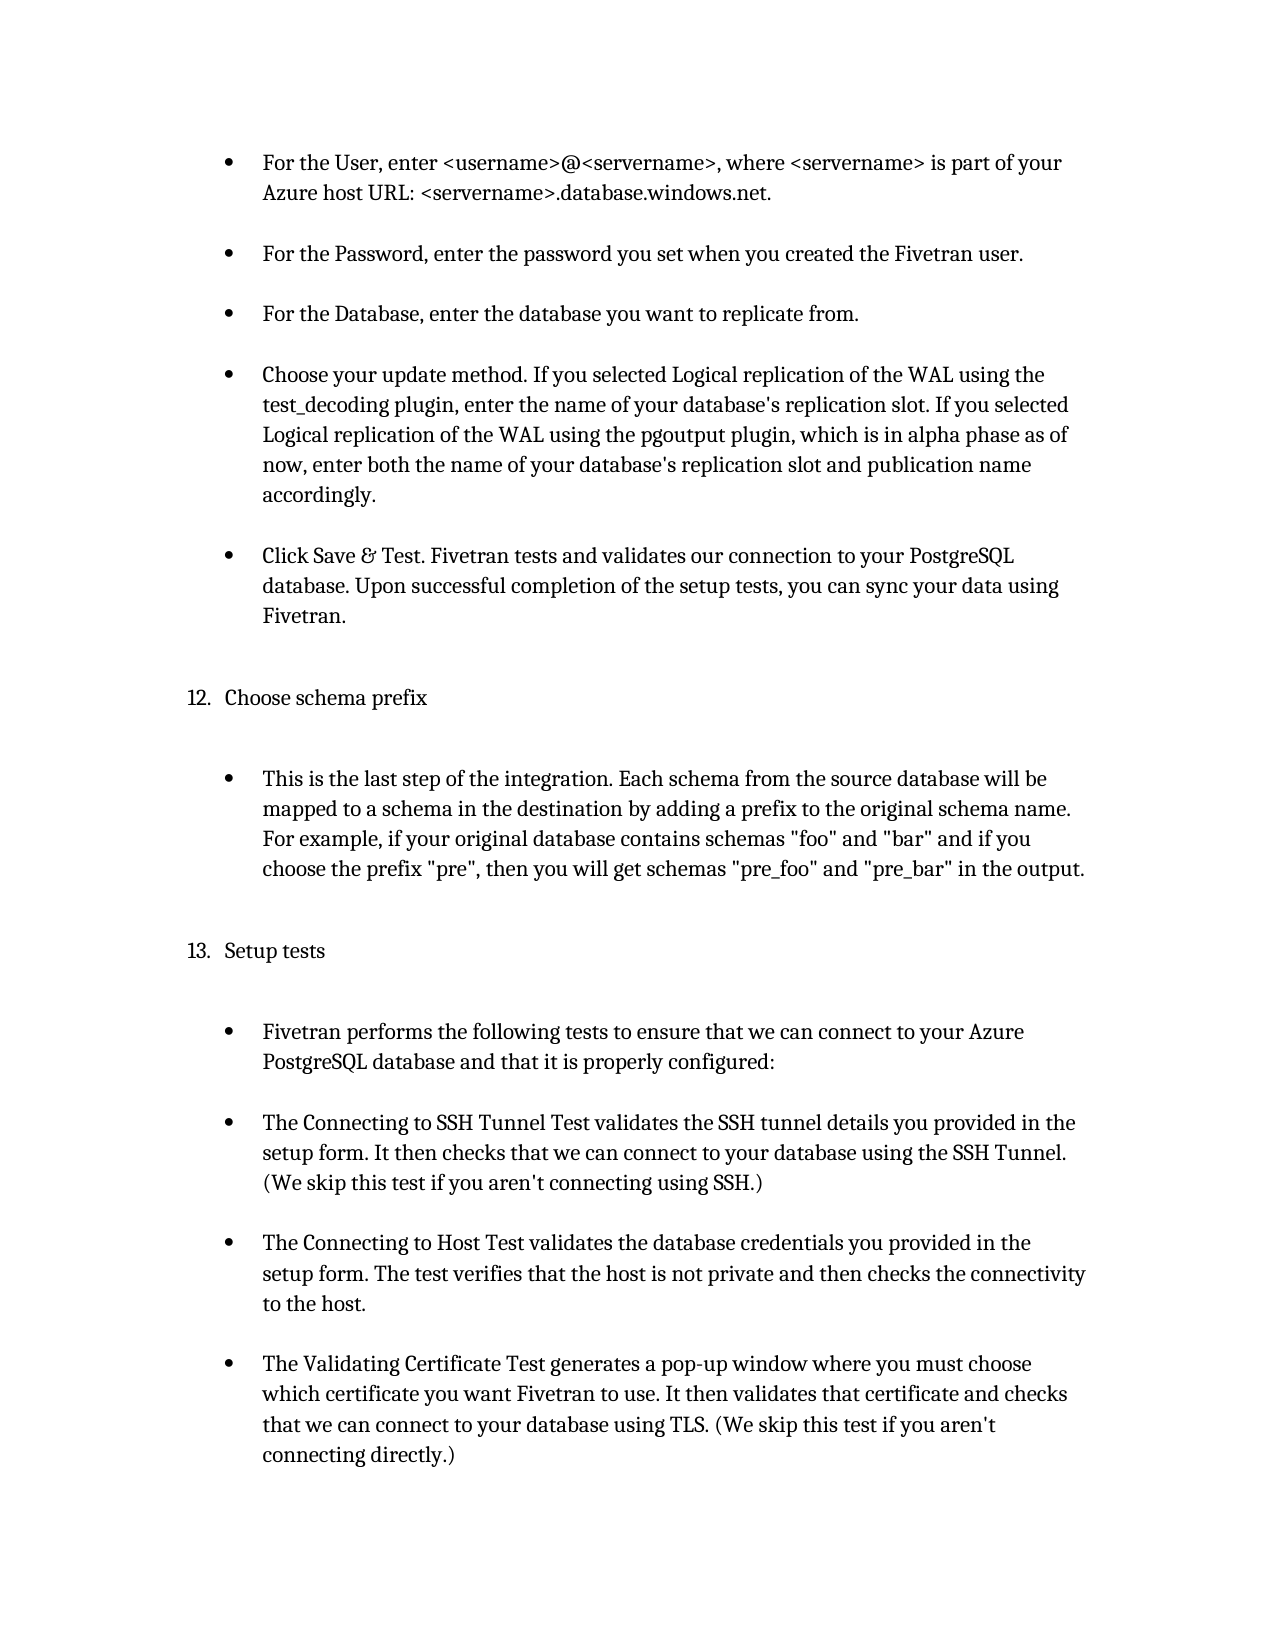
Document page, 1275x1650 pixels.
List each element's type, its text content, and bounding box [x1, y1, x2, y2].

list For the Password, enter the password you set when you created the Fivetran user. [225, 241, 1087, 297]
list Choose your update method. If you selected Logical replication of the WAL using the test_decoding plugin, enter the name of your database's replication slot. If you selected Logical replication of the WAL using the pgoutput plugin, which is in alpha phase as of now, enter both the name of your database's replication slot and publication name accordingly. [225, 361, 1087, 539]
list Choose schema prefix [187, 684, 1087, 741]
list The Connecting to SSH Tunnel Test validates the SSH tunnel details you provided in the setup form. It then checks that we can connect to your database using the SSH Tunnel. (We skip this test if you aren't connecting using SSH.) [225, 1109, 1087, 1226]
list Setup tests [187, 937, 1087, 994]
list For the Database, enter the database you want to replicate from. [225, 301, 1087, 358]
list The Validating Certificate Test generates a pop-up window where you must choose which certificate you want Fivetran to use. It then validates that certificate and checks that we can connect to your database using TLS. (We skip this test if you aren't connecting directly.) [225, 1351, 1087, 1498]
list Click Save & Test. Fivetran tests and validates our connection to your PostgreSQL database. Upon successful completion of the setup tests, you can sync your data using Fivetran. [225, 543, 1087, 660]
list The Connecting to Host Test validates the database credentials you provided in the setup form. The test verifies that the host is not private and then checks the connectivity to the host. [225, 1230, 1087, 1347]
list For the User, enter <username>@<servername>, where <servername> is part of your Azure host URL: <servername>.database.windows.net. [225, 150, 1087, 237]
list Fivetran performs the following tests to ensure that we can connect to your Azure PostgreSQL database and that it is properly configured: [225, 1019, 1087, 1106]
list This is the last step of the integration. Each schema from the source database will be mapped to a schema in the destination by adding a prefix to the original schema name. For example, if your original database contains schemas "foo" and "bar" and if you choose the prefix "pre", then you will get schemas "pre_foo" and "pre_bar" in the output. [225, 766, 1087, 913]
